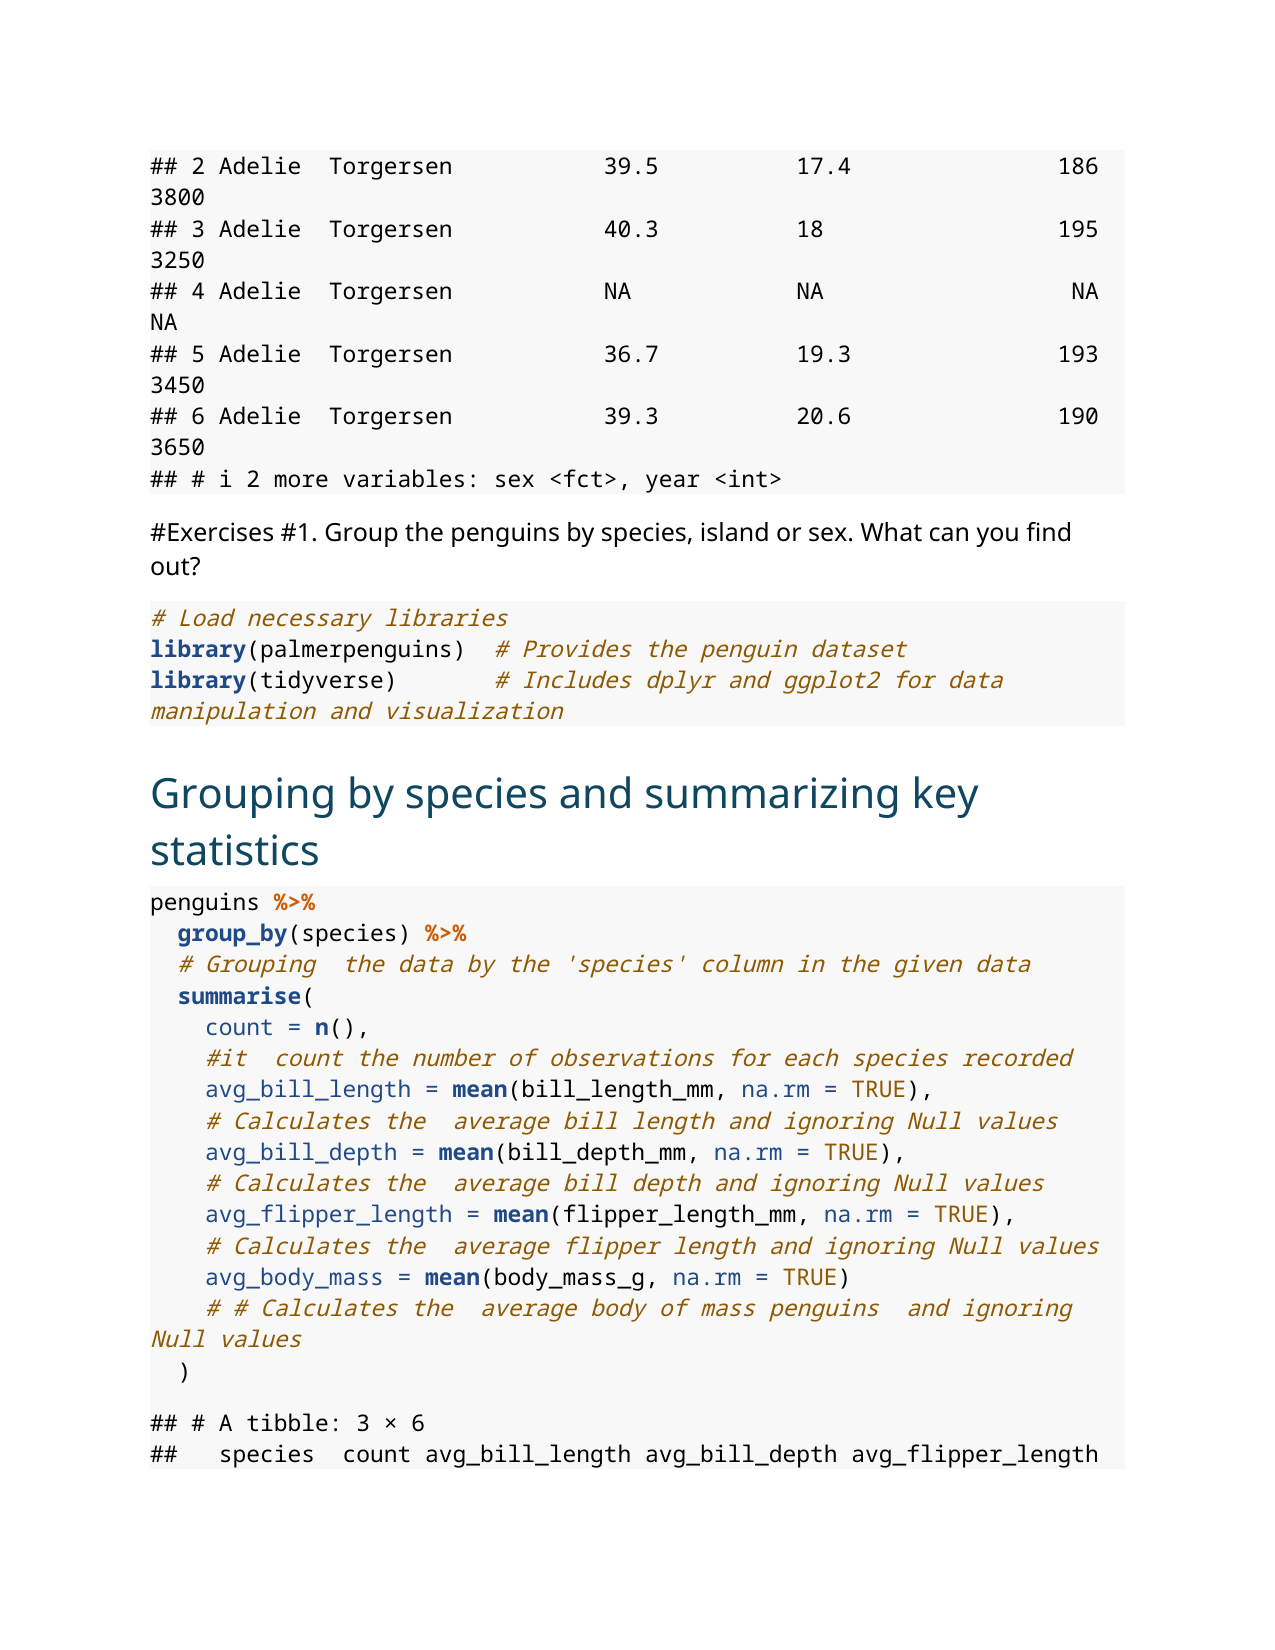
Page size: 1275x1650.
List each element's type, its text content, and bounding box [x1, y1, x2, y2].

text #Exercises #1. Group the penguins by species, island or sex. What can you find out? [150, 514, 1125, 583]
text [150, 150, 1125, 494]
text penguins %>% group_by(species) %>% # Grouping the data by the 'species' column in the given data summarise( count = n(), #it count the number of observations for each species recorded avg_bill_length = mean(bill_length_mm, na.rm = TRUE), # Calculates the average bill length and ignoring Null values avg_bill_depth = mean(bill_depth_mm, na.rm = TRUE), # Calculates the average bill depth and ignoring Null values avg_flipper_length = mean(flipper_length_mm, na.rm = TRUE), # Calculates the average flipper length and ignoring Null values avg_body_mass = mean(body_mass_g, na.rm = TRUE) # # Calculates the average body of mass penguins and ignoring Null values ) [150, 886, 1125, 1386]
subtitle Grouping by species and summarizing key statistics [150, 764, 1125, 877]
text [150, 1407, 1125, 1469]
text # Load necessary libraries library(palmerpenguins) # Provides the penguin dataset library(tidyverse) # Includes dplyr and ggplot2 for data manipulation and visualization [507, 601, 1125, 726]
